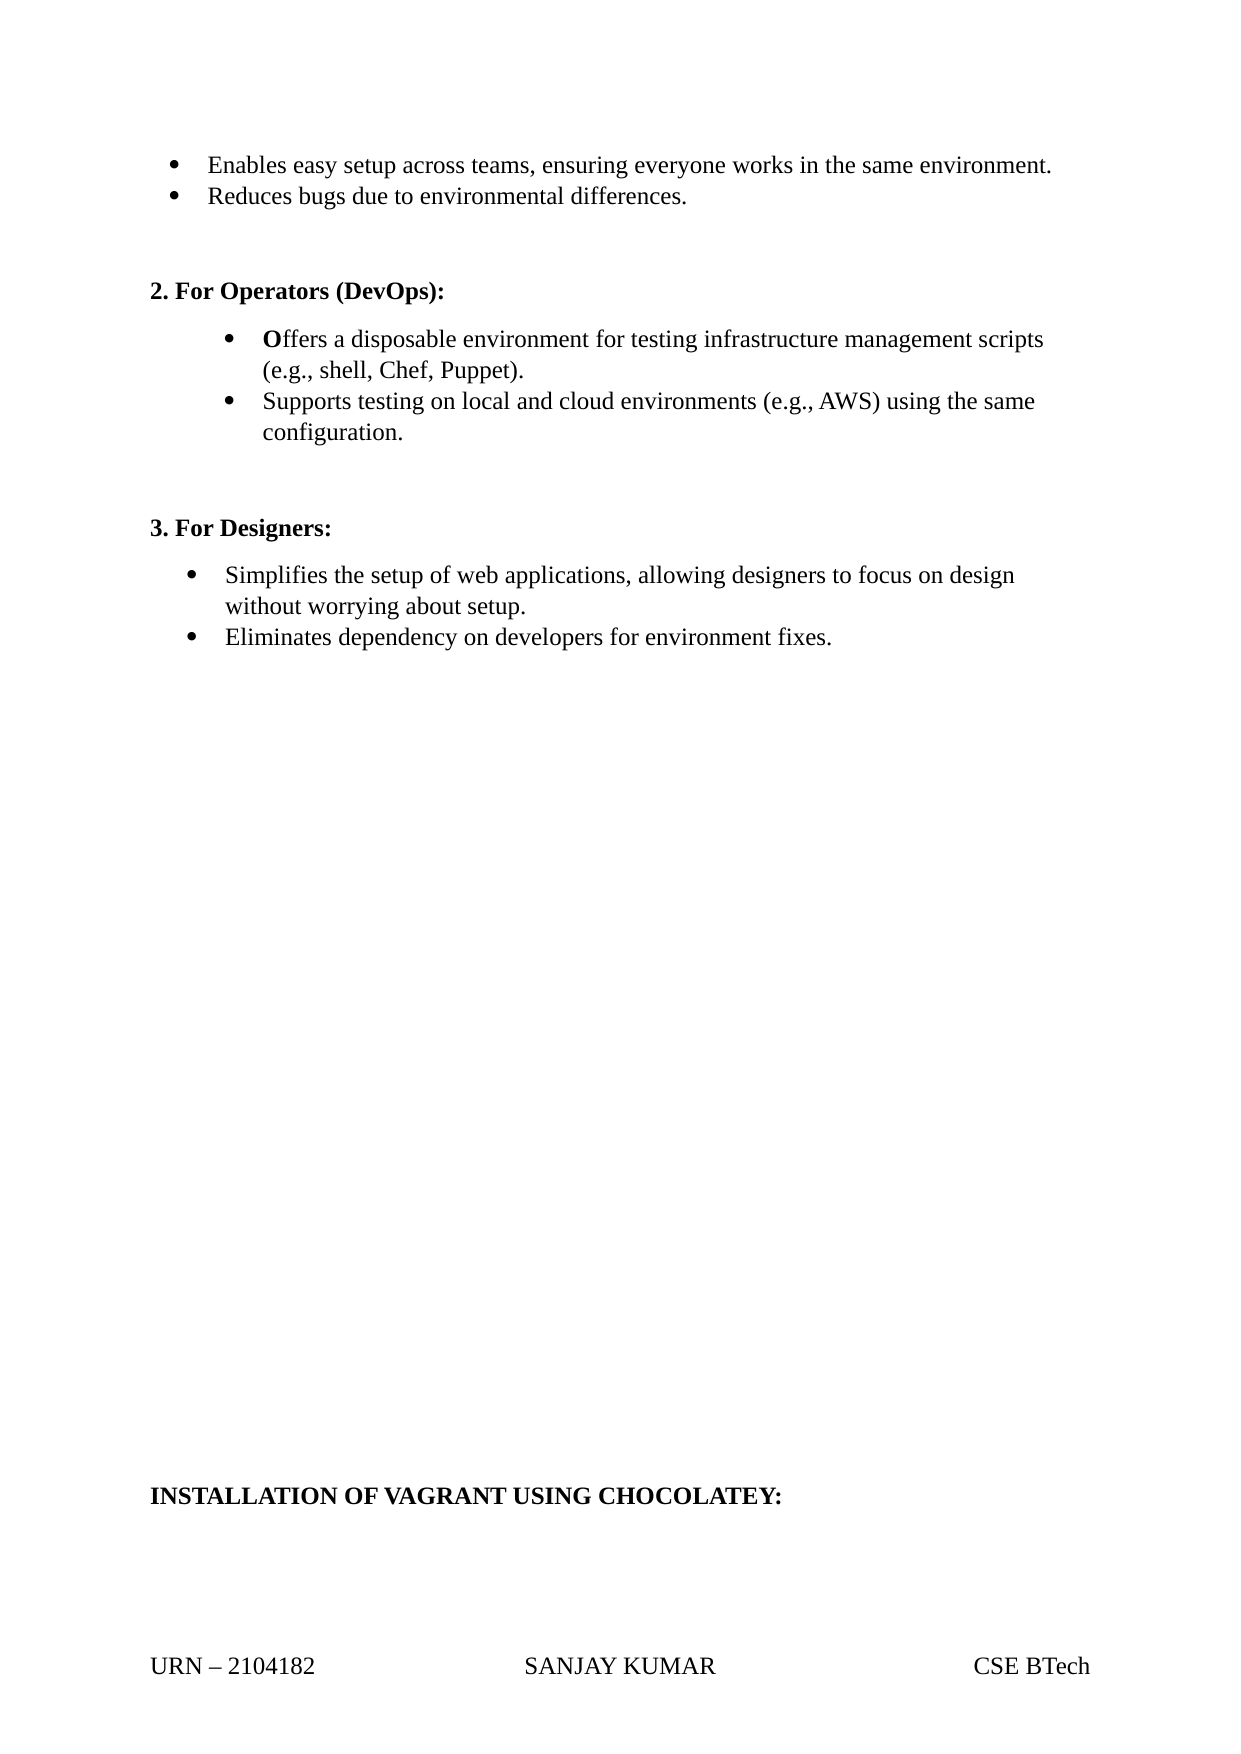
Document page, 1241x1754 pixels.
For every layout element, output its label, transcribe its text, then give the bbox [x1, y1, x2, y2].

text 2. For Operators (DevOps): [150, 276, 1090, 305]
text INSTALLATION OF VAGRANT USING CHOCOLATEY: [150, 1481, 1090, 1510]
text 3. For Designers: [150, 513, 1090, 541]
list Simplifies the setup of web applications, allowing designers to focus on design without worrying about setup. [187, 560, 1090, 620]
list Supports testing on local and cloud environments (e.g., AWS) using the same configuration. [225, 386, 1090, 446]
list Reduces bugs due to environmental differences. [170, 181, 1090, 210]
list Eliminates dependency on developers for environment fixes. [187, 622, 1090, 651]
list Offers a disposable environment for testing infrastructure management scripts (e.g., shell, Chef, Puppet). [225, 324, 1090, 384]
list Enables easy setup across teams, ensuring everyone works in the same environment. [170, 150, 1090, 179]
